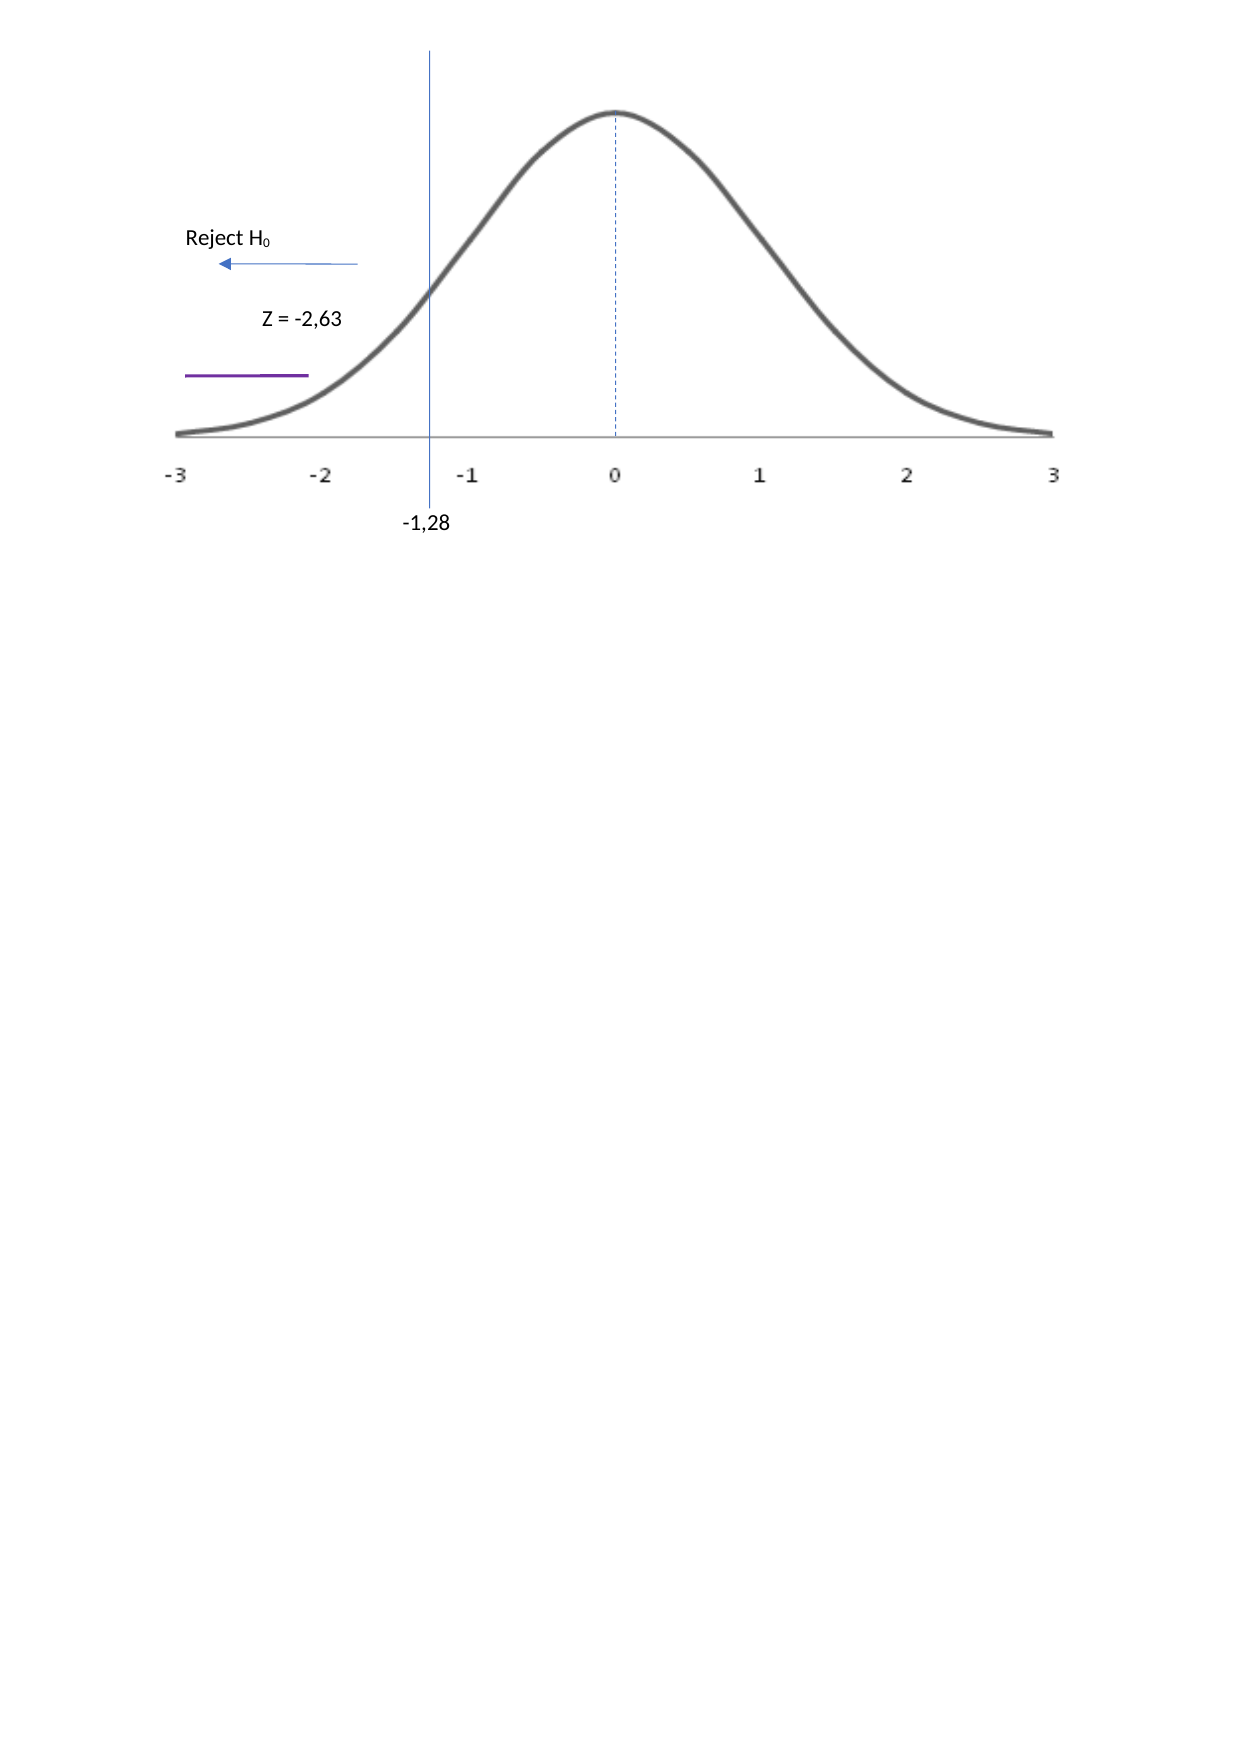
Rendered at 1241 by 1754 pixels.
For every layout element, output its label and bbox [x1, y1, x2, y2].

picture [431, 91, 1064, 509]
picture [150, 91, 429, 509]
